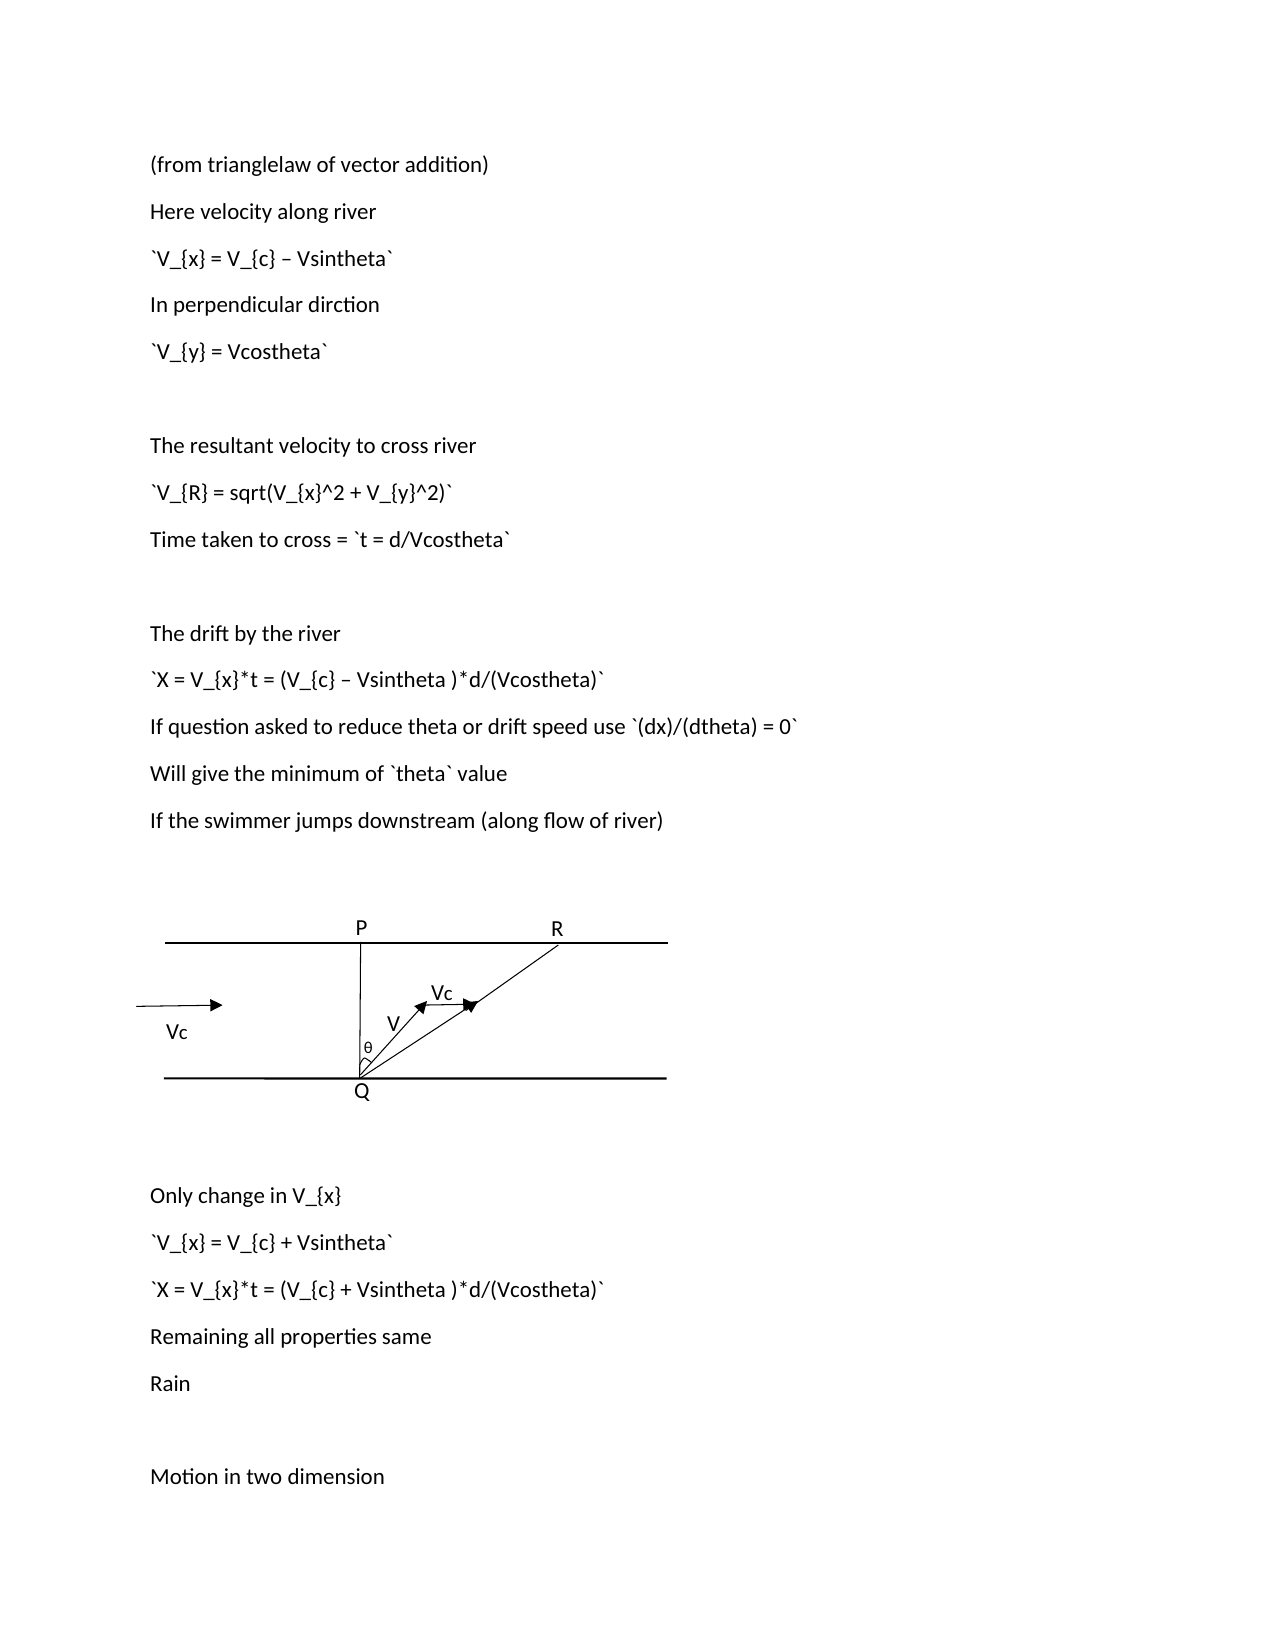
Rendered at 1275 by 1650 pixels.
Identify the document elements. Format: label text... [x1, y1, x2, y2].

text The resultant velocity to cross river [150, 431, 1125, 459]
text Time taken to cross = `t = d/Vcostheta` [150, 525, 1125, 553]
text Here velocity along river [150, 197, 1125, 225]
text Rain [150, 1369, 1125, 1397]
text The drift by the river [150, 619, 1125, 647]
text If question asked to reduce theta or drift speed use `(dx)/(dtheta) = 0` [150, 712, 1125, 741]
text Only change in V_{x} [150, 1181, 1125, 1209]
text `V_{y} = Vcostheta` [150, 337, 1125, 366]
text Motion in two dimension [150, 1462, 1125, 1491]
text `V_{R} = sqrt(V_{x}^2 + V_{y}^2)` [150, 478, 1125, 506]
text (from trianglelaw of vector addition) [150, 150, 1125, 178]
text Remaining all properties same [150, 1322, 1125, 1350]
text If the swimmer jumps downstream (along flow of river) [150, 806, 1125, 834]
text Will give the minimum of `theta` value [150, 759, 1125, 787]
text `V_{x} = V_{c} – Vsintheta` [150, 244, 1125, 272]
text `X = V_{x}*t = (V_{c} – Vsintheta )*d/(Vcostheta)` [150, 666, 1125, 694]
text `X = V_{x}*t = (V_{c} + Vsintheta )*d/(Vcostheta)` [150, 1275, 1125, 1303]
text `V_{x} = V_{c} + Vsintheta` [150, 1228, 1125, 1256]
text In perpendicular dirction [150, 291, 1125, 319]
